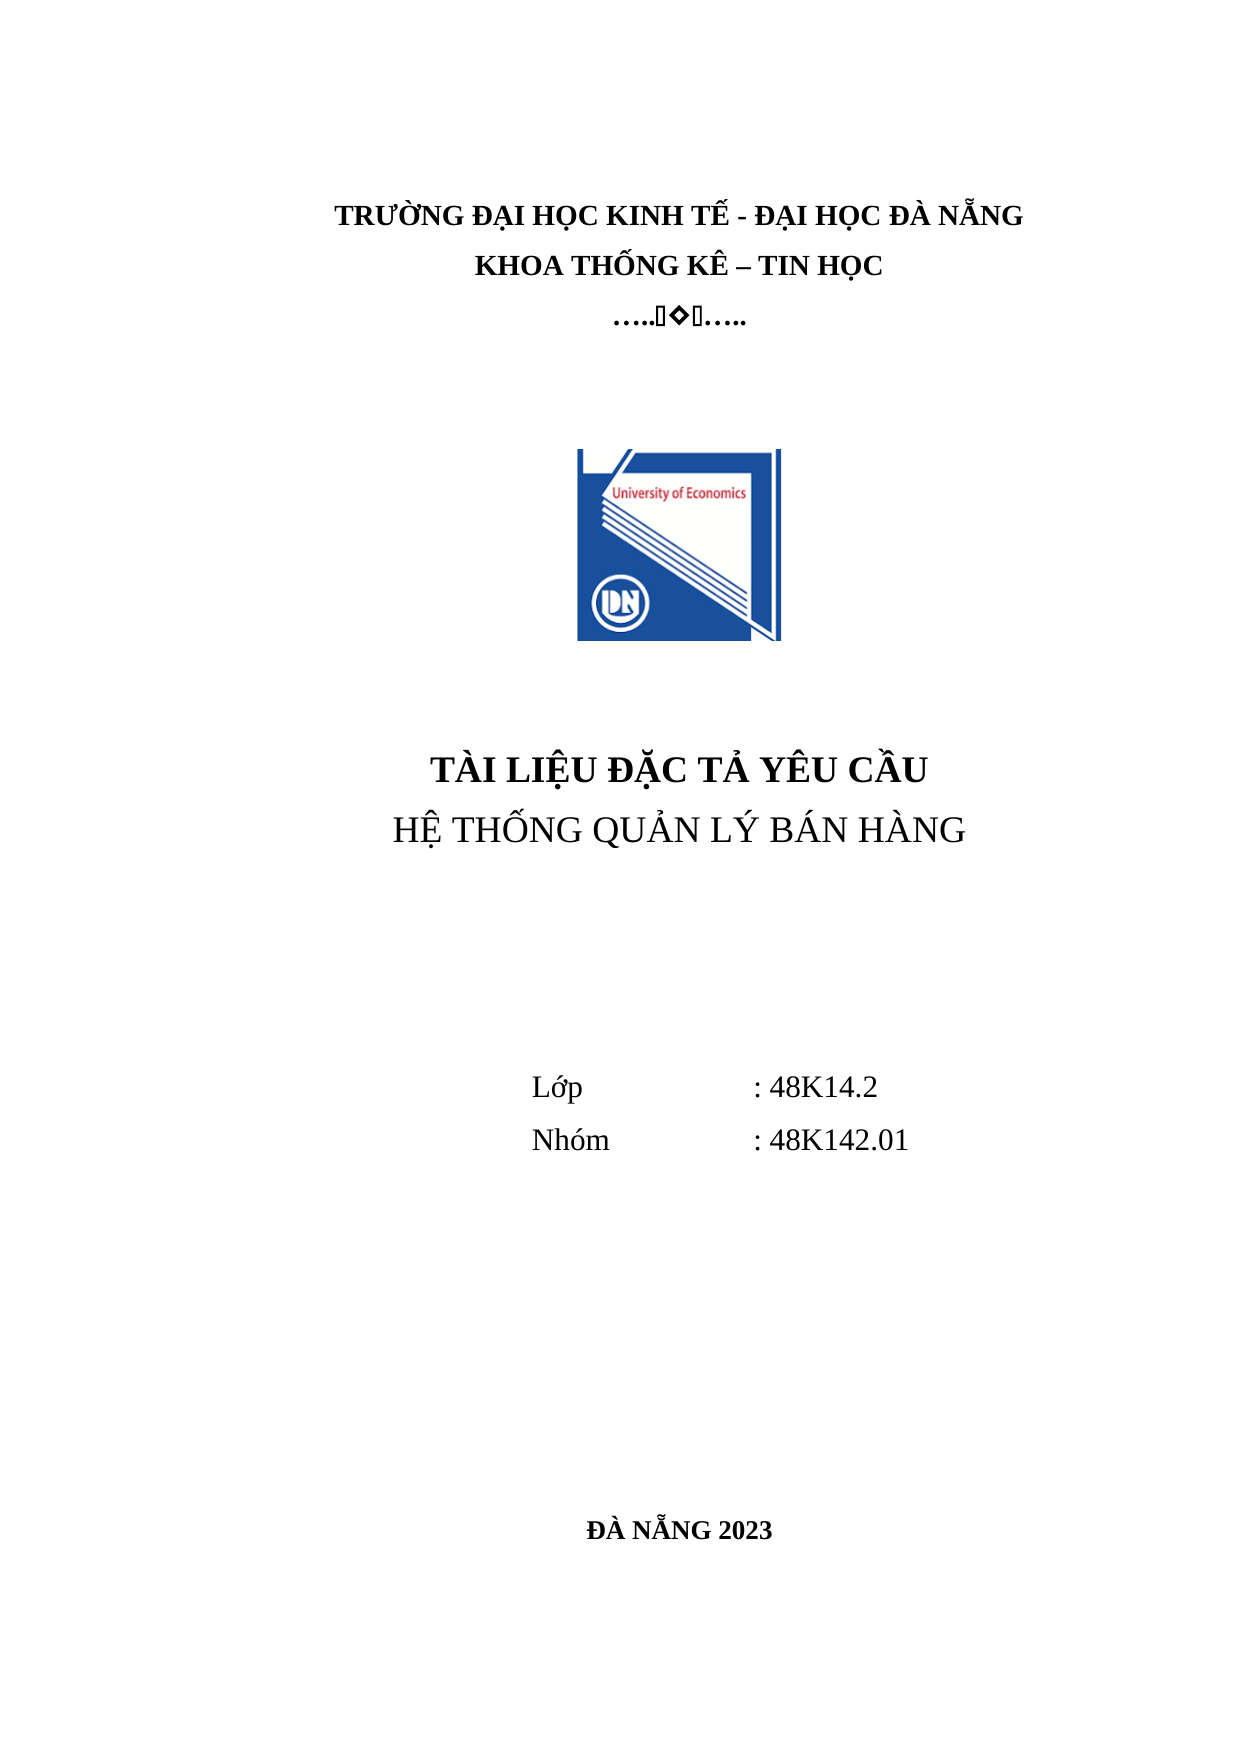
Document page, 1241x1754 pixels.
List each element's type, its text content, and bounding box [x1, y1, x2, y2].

text Lớp : 48K14.2 [236, 1069, 1122, 1105]
text TÀI LIỆU ĐẶC TẢ YÊU CẦU [236, 748, 1122, 791]
picture [577, 449, 782, 641]
text Nhóm : 48K142.01 [236, 1121, 1122, 1157]
text KHOA THỐNG KÊ – TIN HỌC [236, 248, 1122, 282]
text …..….. [236, 298, 1122, 332]
text HỆ THỐNG QUẢN LÝ BÁN HÀNG [236, 808, 1122, 851]
text ĐÀ NẴNG 2023 [236, 1514, 1122, 1545]
text TRƯỜNG ĐẠI HỌC KINH TẾ - ĐẠI HỌC ĐÀ NẴNG [236, 198, 1122, 231]
